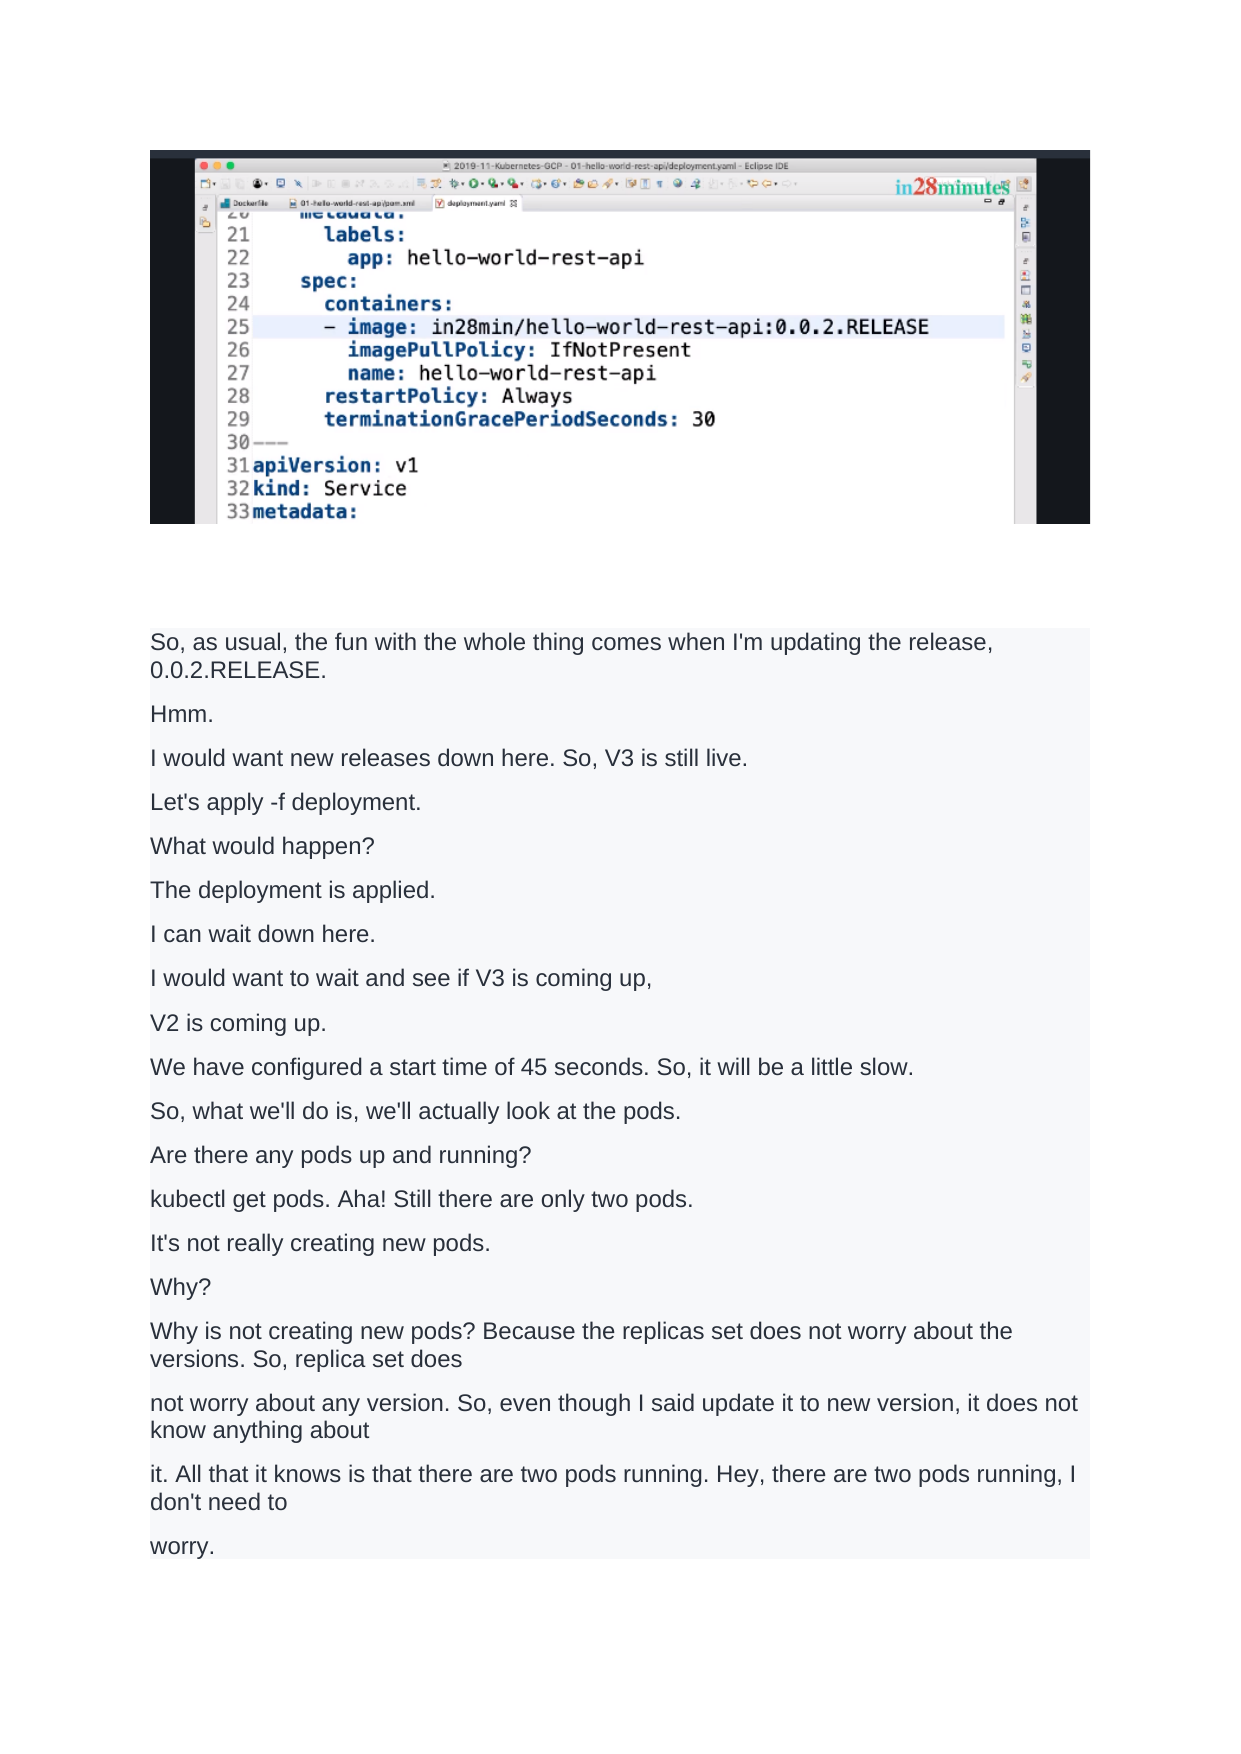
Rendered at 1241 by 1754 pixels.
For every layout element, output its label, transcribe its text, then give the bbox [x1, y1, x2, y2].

text I would want to wait and see if V3 is coming up, [150, 964, 1090, 992]
text kubectl get pods. Aha! Still there are only two pods. [150, 1185, 1090, 1212]
text not worry about any version. So, even though I said update it to new version, it does not know anything about [150, 1388, 1090, 1444]
text Let's apply -f deployment. [150, 788, 1090, 816]
text I would want new releases down here. So, V3 is still live. [150, 744, 1090, 772]
text Why? [150, 1273, 1090, 1300]
text It's not really creating new pods. [150, 1229, 1090, 1256]
text it. All that it knows is that there are two pods running. Hey, there are two pods running, I don't need to [150, 1460, 1090, 1515]
text V2 is coming up. [150, 1008, 1090, 1036]
text The deployment is applied. [150, 876, 1090, 904]
text worry. [150, 1532, 1090, 1559]
text I can wait down here. [150, 920, 1090, 948]
text What would happen? [150, 832, 1090, 860]
text So, what we'll do is, we'll actually look at the pods. [150, 1097, 1090, 1124]
text So, as usual, the fun with the whole thing comes when I'm updating the release, 0.0.2.RELEASE. [150, 628, 1090, 683]
picture [150, 150, 1091, 524]
text Why is not creating new pods? Because the replicas set does not worry about the versions. So, replica set does [150, 1317, 1090, 1372]
text Hmm. [150, 700, 1090, 728]
text Are there any pods up and running? [150, 1141, 1090, 1168]
text We have configured a start time of 45 seconds. So, it will be a little slow. [150, 1052, 1090, 1080]
